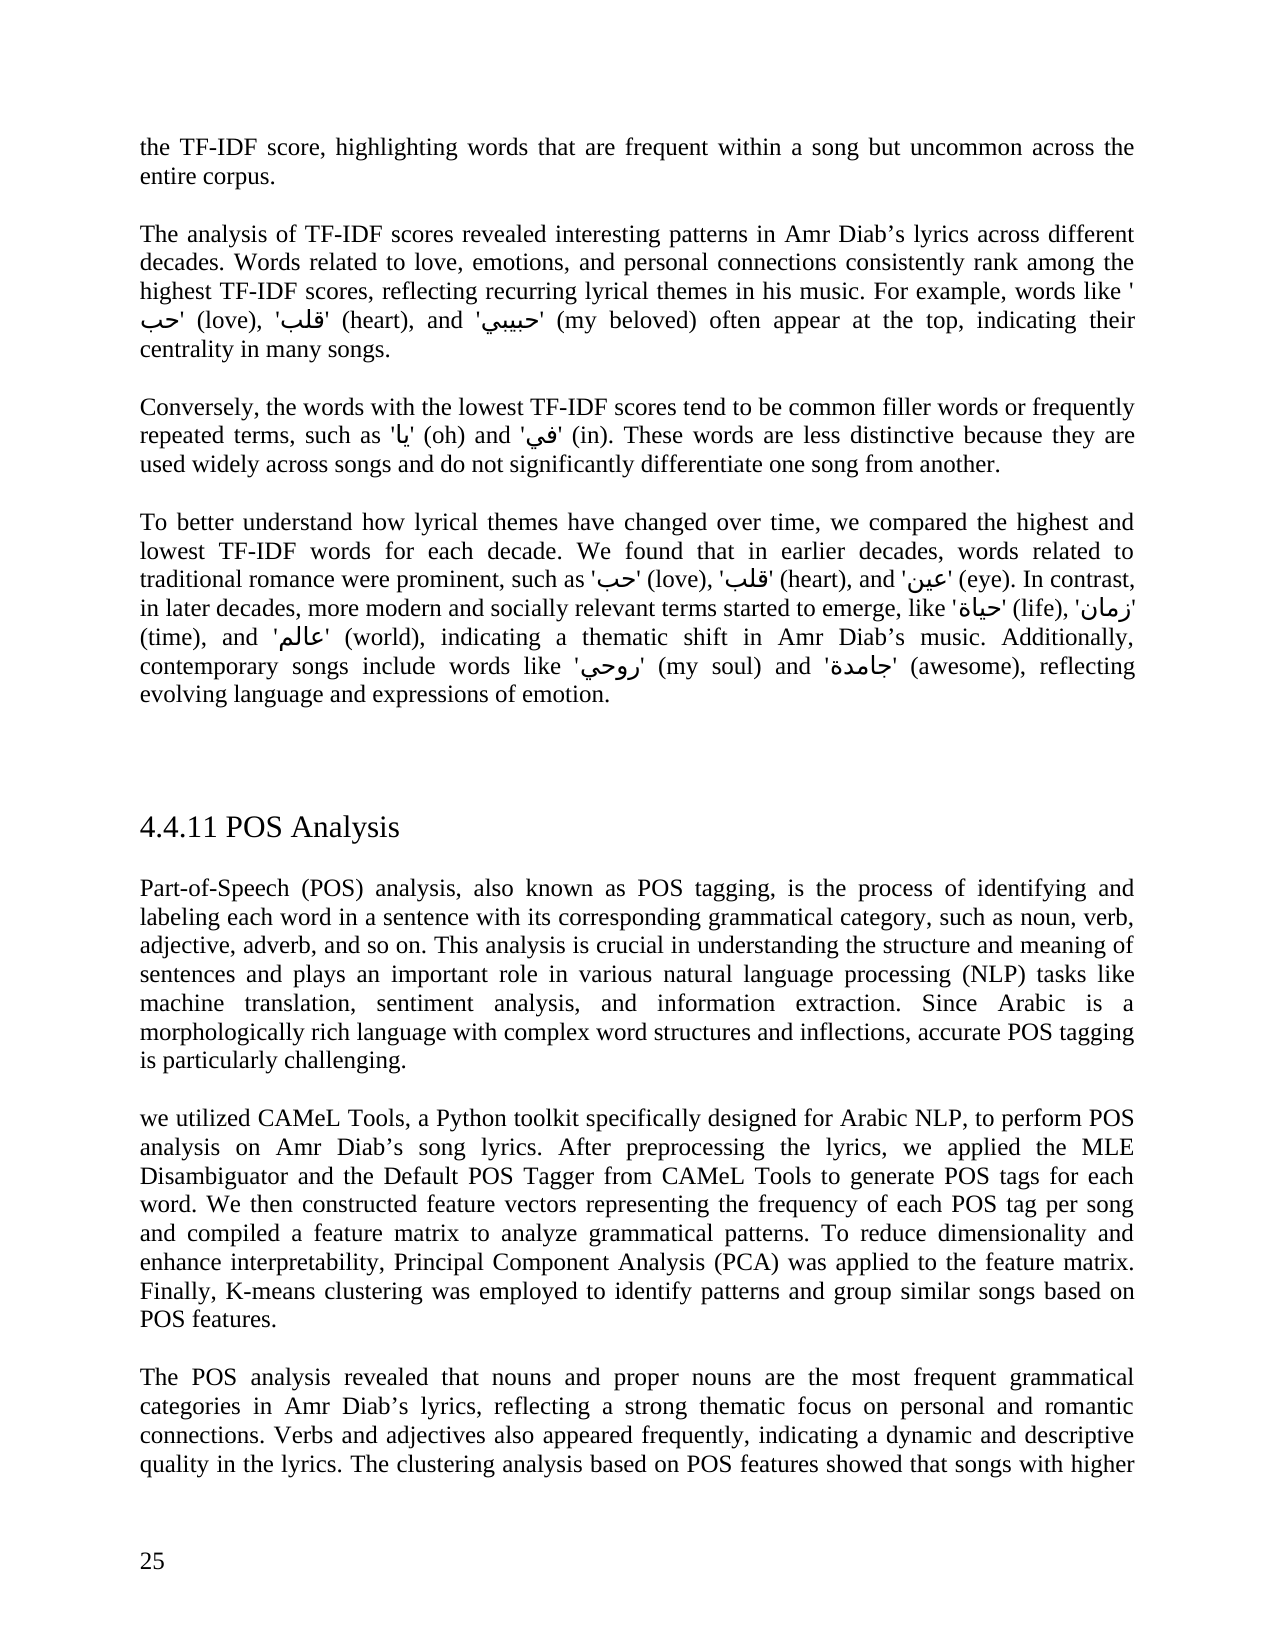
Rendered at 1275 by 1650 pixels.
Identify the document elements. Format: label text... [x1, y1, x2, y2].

text we utilized CAMeL Tools, a Python toolkit specifically designed for Arabic NLP, to perform POS analysis on Amr Diab’s song lyrics. After preprocessing the lyrics, we applied the MLE Disambiguator and the Default POS Tagger from CAMeL Tools to generate POS tags for each word. We then constructed feature vectors representing the frequency of each POS tag per song and compiled a feature matrix to analyze grammatical patterns. To reduce dimensionality and enhance interpretability, Principal Component Analysis (PCA) was applied to the feature matrix. Finally, K-means clustering was employed to identify patterns and group similar songs based on POS features. [139, 1103, 1136, 1333]
text To better understand how lyrical themes have changed over time, we compared the highest and lowest TF-IDF words for each decade. We found that in earlier decades, words related to traditional romance were prominent, such as 'حب' (love), 'قلب' (heart), and 'عين' (eye). In contrast, in later decades, more modern and socially relevant terms started to emerge, like 'حياة' (life), 'زمان' (time), and 'عالم' (world), indicating a thematic shift in Amr Diab’s music. Additionally, contemporary songs include words like 'روحي' (my soul) and 'جامدة' (awesome), reflecting evolving language and expressions of emotion. [139, 507, 1136, 708]
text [139, 132, 1136, 189]
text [139, 1362, 1136, 1477]
text The analysis of TF-IDF scores revealed interesting patterns in Amr Diab’s lyrics across different decades. Words related to love, emotions, and personal connections consistently rank among the highest TF-IDF scores, reflecting recurring lyrical themes in his music. For example, words like 'حب' (love), 'قلب' (heart), and 'حبيبي' (my beloved) often appear at the top, indicating their centrality in many songs. [139, 219, 1136, 362]
text Part-of-Speech (POS) analysis, also known as POS tagging, is the process of identifying and labeling each word in a sentence with its corresponding grammatical category, such as noun, verb, adjective, adverb, and so on. This analysis is crucial in understanding the structure and meaning of sentences and plays an important role in various natural language processing (NLP) tasks like machine translation, sentiment analysis, and information extraction. Since Arabic is a morphologically rich language with complex word structures and inflections, accurate POS tagging is particularly challenging. [139, 873, 1136, 1074]
text Conversely, the words with the lowest TF-IDF scores tend to be common filler words or frequently repeated terms, such as 'يا' (oh) and 'في' (in). These words are less distinctive because they are used widely across songs and do not significantly differentiate one song from another. [139, 392, 1136, 478]
subtitle 4.4.11 POS Analysis [139, 808, 1136, 844]
